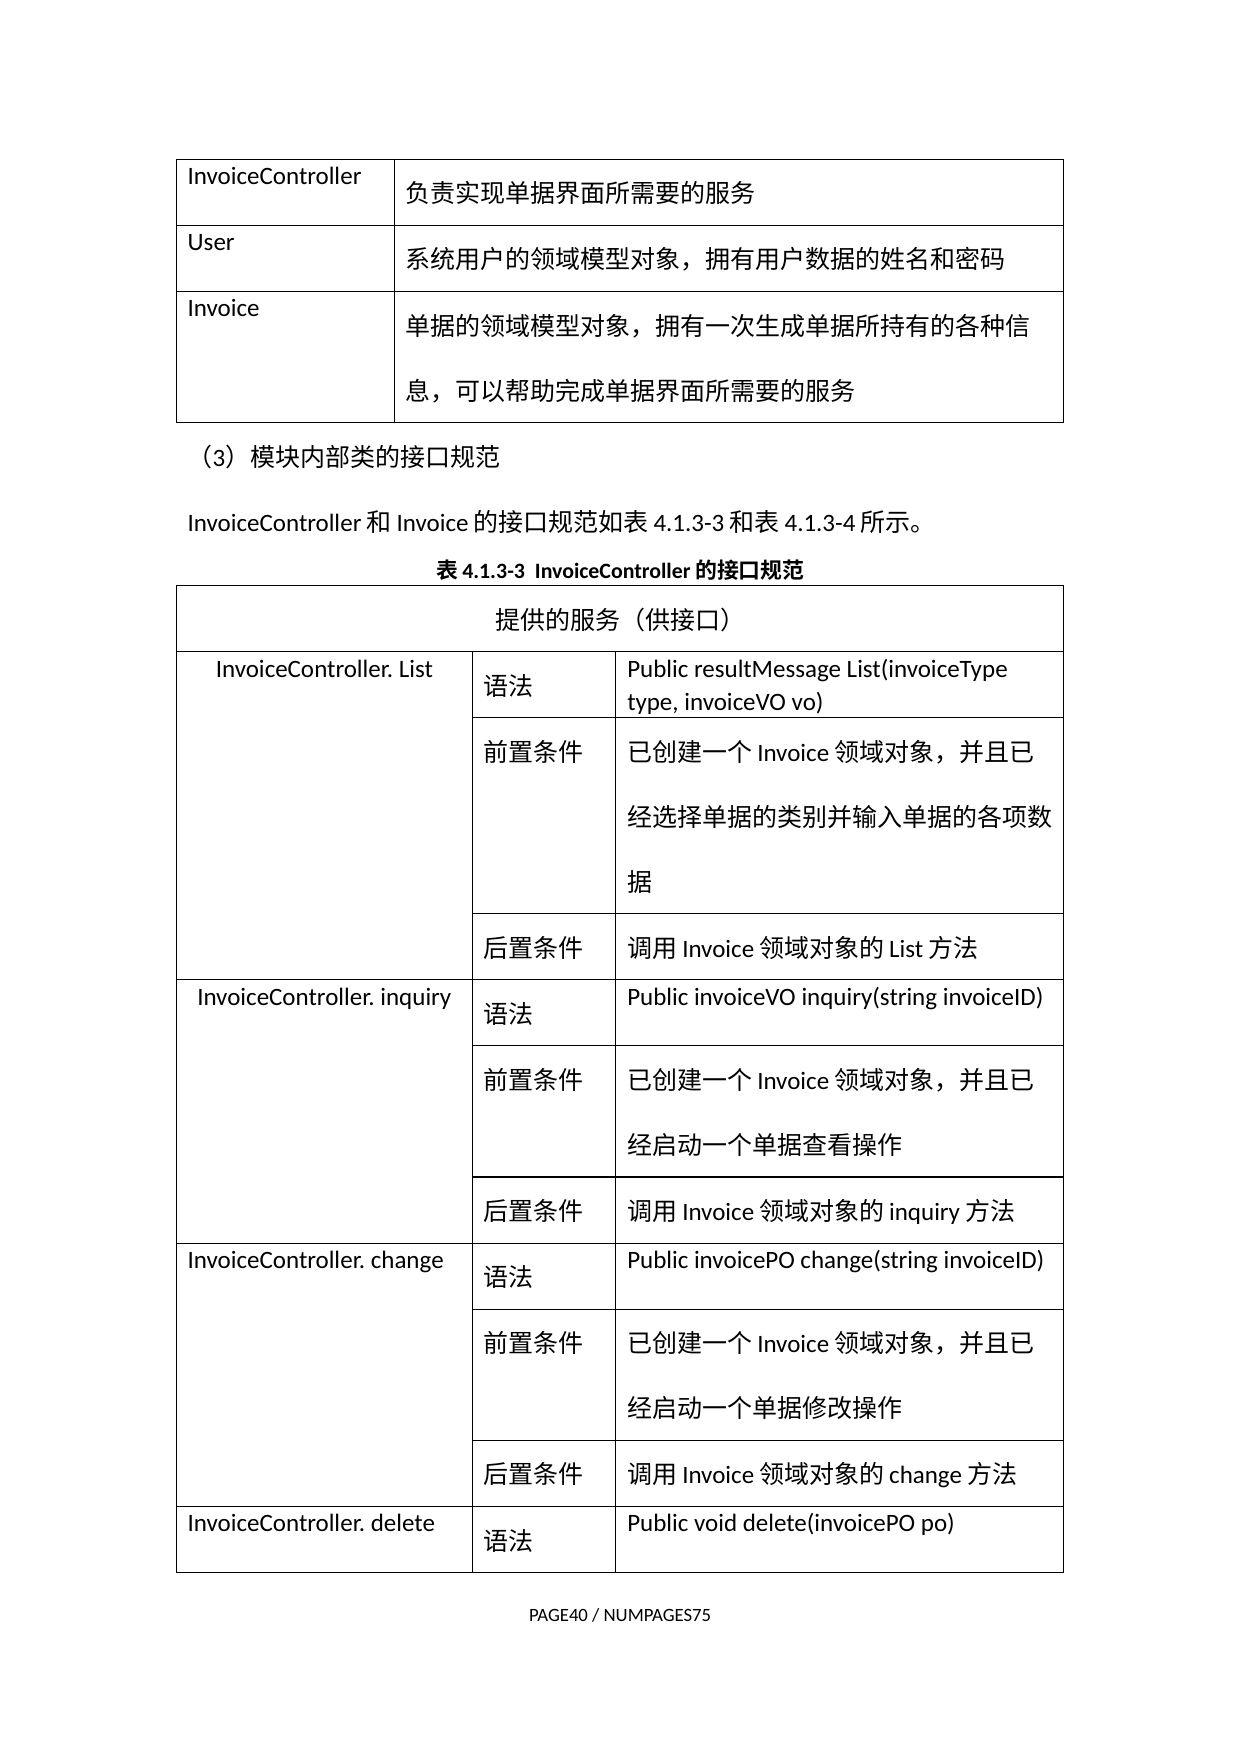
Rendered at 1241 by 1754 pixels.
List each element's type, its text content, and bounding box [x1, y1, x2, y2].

table_cell Public resultMessage List(invoiceType type, invoiceVO vo) [616, 652, 1063, 717]
table_cell 调用Invoice领域对象的List方法 [616, 914, 1063, 979]
table_cell InvoiceController. change [177, 1244, 472, 1506]
text 表4.1.3-3 InvoiceController的接口规范 [187, 553, 1053, 585]
table_cell User [177, 226, 394, 291]
table_cell InvoiceController. inquiry [177, 980, 472, 1242]
table_cell 已创建一个Invoice领域对象，并且已经启动一个单据修改操作 [616, 1310, 1063, 1439]
table_cell 语法 [473, 980, 615, 1045]
table_cell 单据的领域模型对象，拥有一次生成单据所持有的各种信息，可以帮助完成单据界面所需要的服务 [395, 292, 1063, 422]
table_cell 已创建一个Invoice领域对象，并且已经选择单据的类别并输入单据的各项数据 [616, 718, 1063, 913]
table_cell 后置条件 [473, 914, 615, 979]
table_cell 调用Invoice领域对象的change方法 [616, 1441, 1063, 1506]
table_cell Public invoiceVO inquiry(string invoiceID) [616, 980, 1063, 1045]
table_cell Invoice [177, 292, 394, 422]
table_cell 语法 [473, 1244, 615, 1308]
table_cell Public invoicePO change(string invoiceID) [616, 1244, 1063, 1308]
table_header 提供的服务（供接口） [177, 586, 1063, 651]
table_cell 前置条件 [473, 718, 615, 913]
table_cell 语法 [473, 1507, 615, 1572]
text （3）模块内部类的接口规范 [187, 423, 1053, 488]
table_cell 已创建一个Invoice领域对象，并且已经启动一个单据查看操作 [616, 1046, 1063, 1176]
table_cell InvoiceController. List [177, 652, 472, 979]
table_cell InvoiceController [177, 160, 394, 224]
table_cell 后置条件 [473, 1441, 615, 1506]
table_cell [177, 1507, 472, 1572]
text InvoiceController和Invoice的接口规范如表4.1.3-3和表4.1.3-4所示。 [187, 488, 1053, 553]
table_cell 语法 [473, 652, 615, 717]
table_cell 前置条件 [473, 1310, 615, 1439]
table_cell 后置条件 [473, 1178, 615, 1242]
table_cell Public void delete(invoicePO po) [616, 1507, 1063, 1572]
table_cell 系统用户的领域模型对象，拥有用户数据的姓名和密码 [395, 226, 1063, 291]
table_cell 负责实现单据界面所需要的服务 [395, 160, 1063, 224]
table_cell 前置条件 [473, 1046, 615, 1176]
table_cell 调用Invoice领域对象的inquiry方法 [616, 1178, 1063, 1242]
